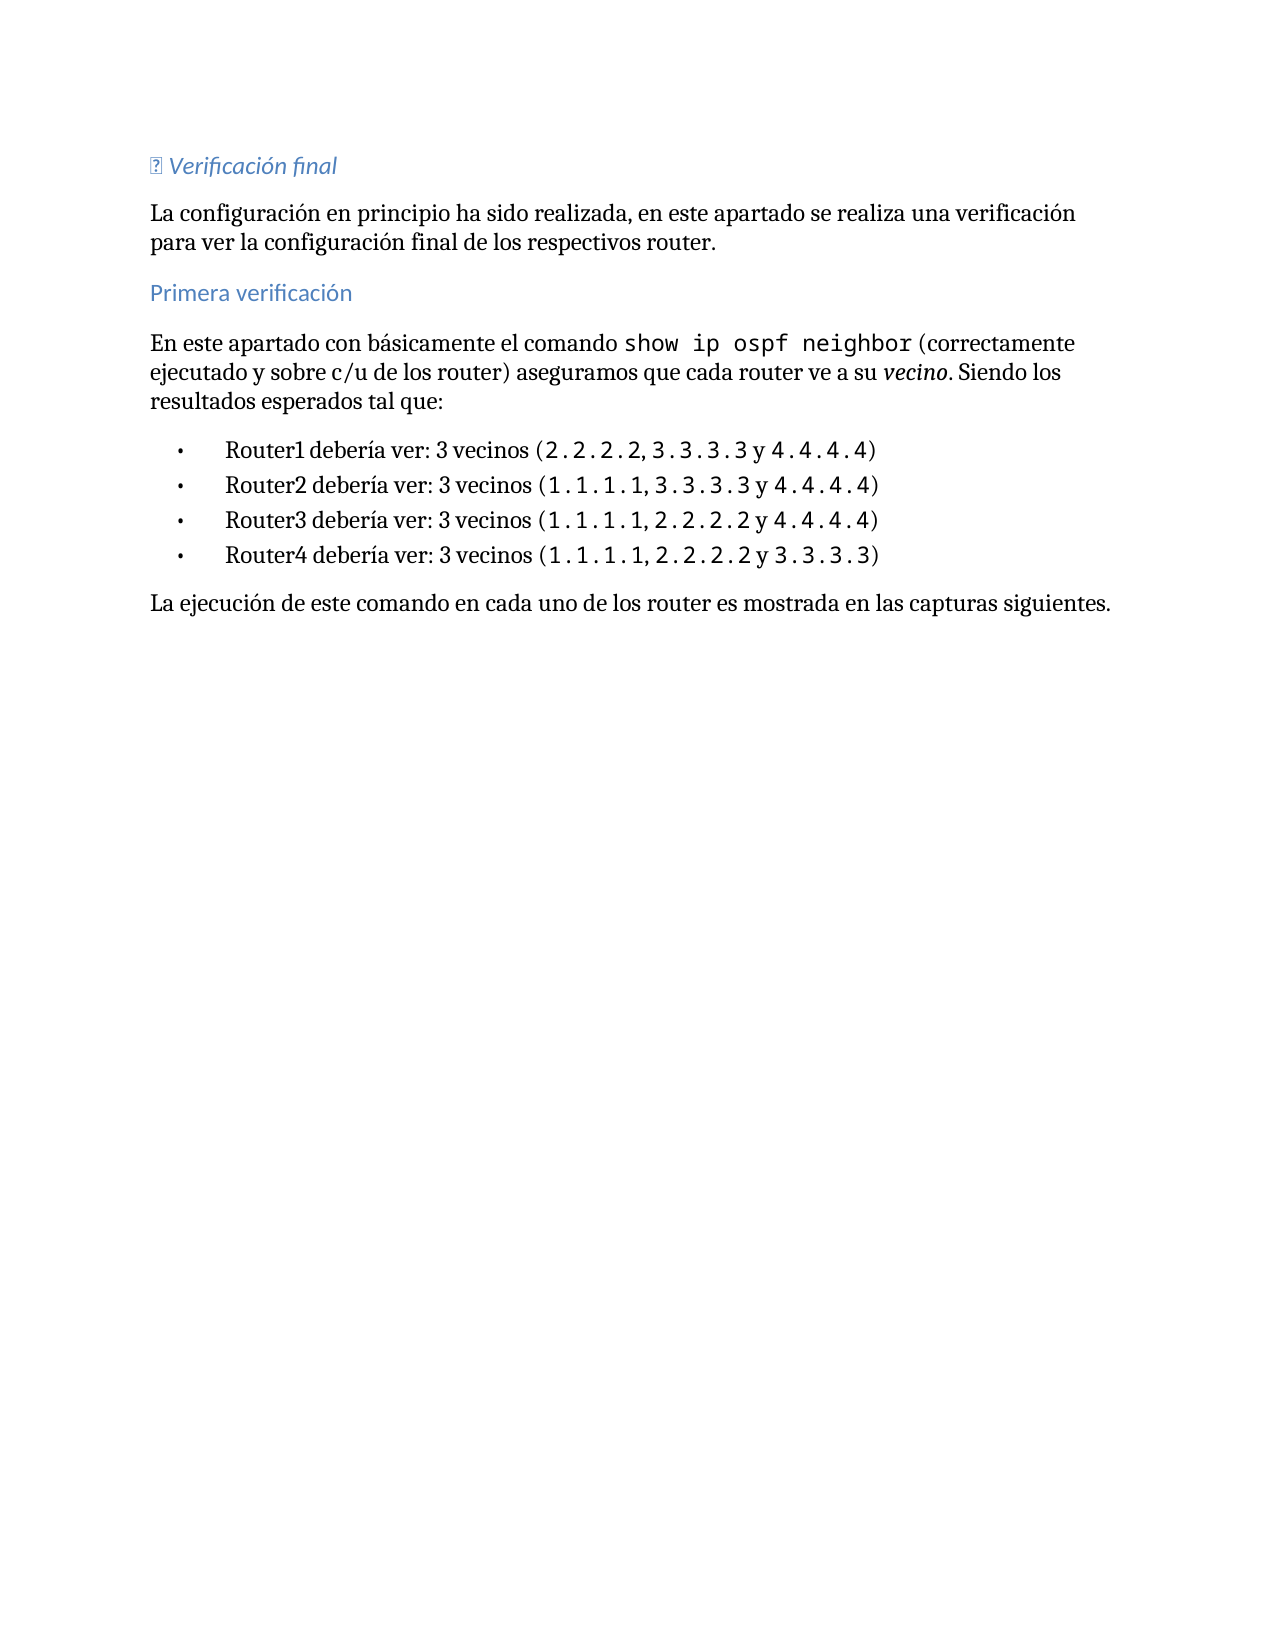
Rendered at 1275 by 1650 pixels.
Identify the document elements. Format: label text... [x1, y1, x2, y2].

list Router4 debería ver: 3 vecinos (1.1.1.1, 2.2.2.2 y 3.3.3.3) [175, 539, 1125, 571]
subtitle 🎉 Verificación final [150, 150, 1125, 181]
text En este apartado con básicamente el comando show ip ospf neighbor (correctamente ejecutado y sobre c/u de los router) aseguramos que cada router ve a su vecino. Siendo los resultados esperados tal que: [150, 327, 1125, 416]
list Router2 debería ver: 3 vecinos (1.1.1.1, 3.3.3.3 y 4.4.4.4) [175, 469, 1125, 501]
list Router3 debería ver: 3 vecinos (1.1.1.1, 2.2.2.2 y 4.4.4.4) [175, 504, 1125, 536]
text La configuración en principio ha sido realizada, en este apartado se realiza una verificación para ver la configuración final de los respectivos router. [150, 199, 1125, 257]
subtitle Primera verificación [150, 278, 1125, 308]
text La ejecución de este comando en cada uno de los router es mostrada en las capturas siguientes. [150, 589, 1125, 618]
list Router1 debería ver: 3 vecinos (2.2.2.2, 3.3.3.3 y 4.4.4.4) [175, 434, 1125, 466]
